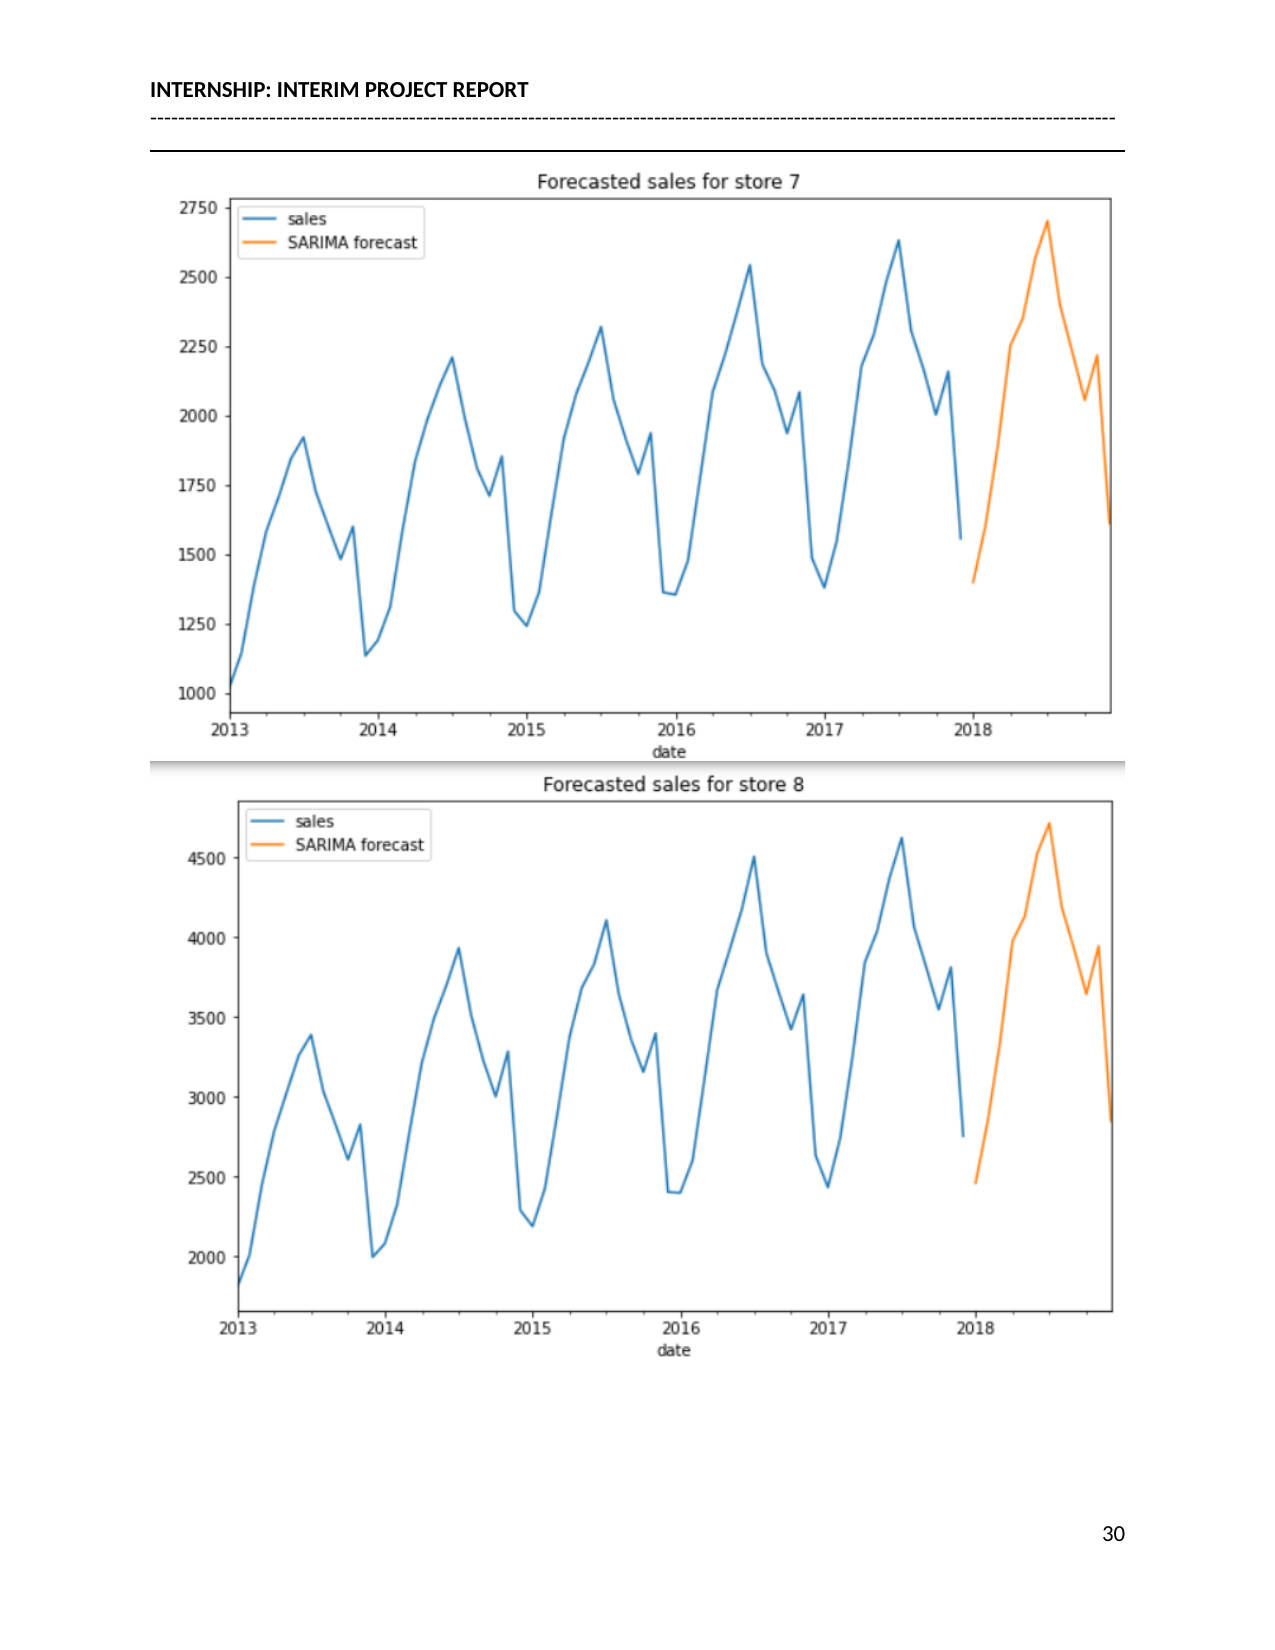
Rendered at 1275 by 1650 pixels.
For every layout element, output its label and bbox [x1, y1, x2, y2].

picture [150, 153, 1125, 1364]
